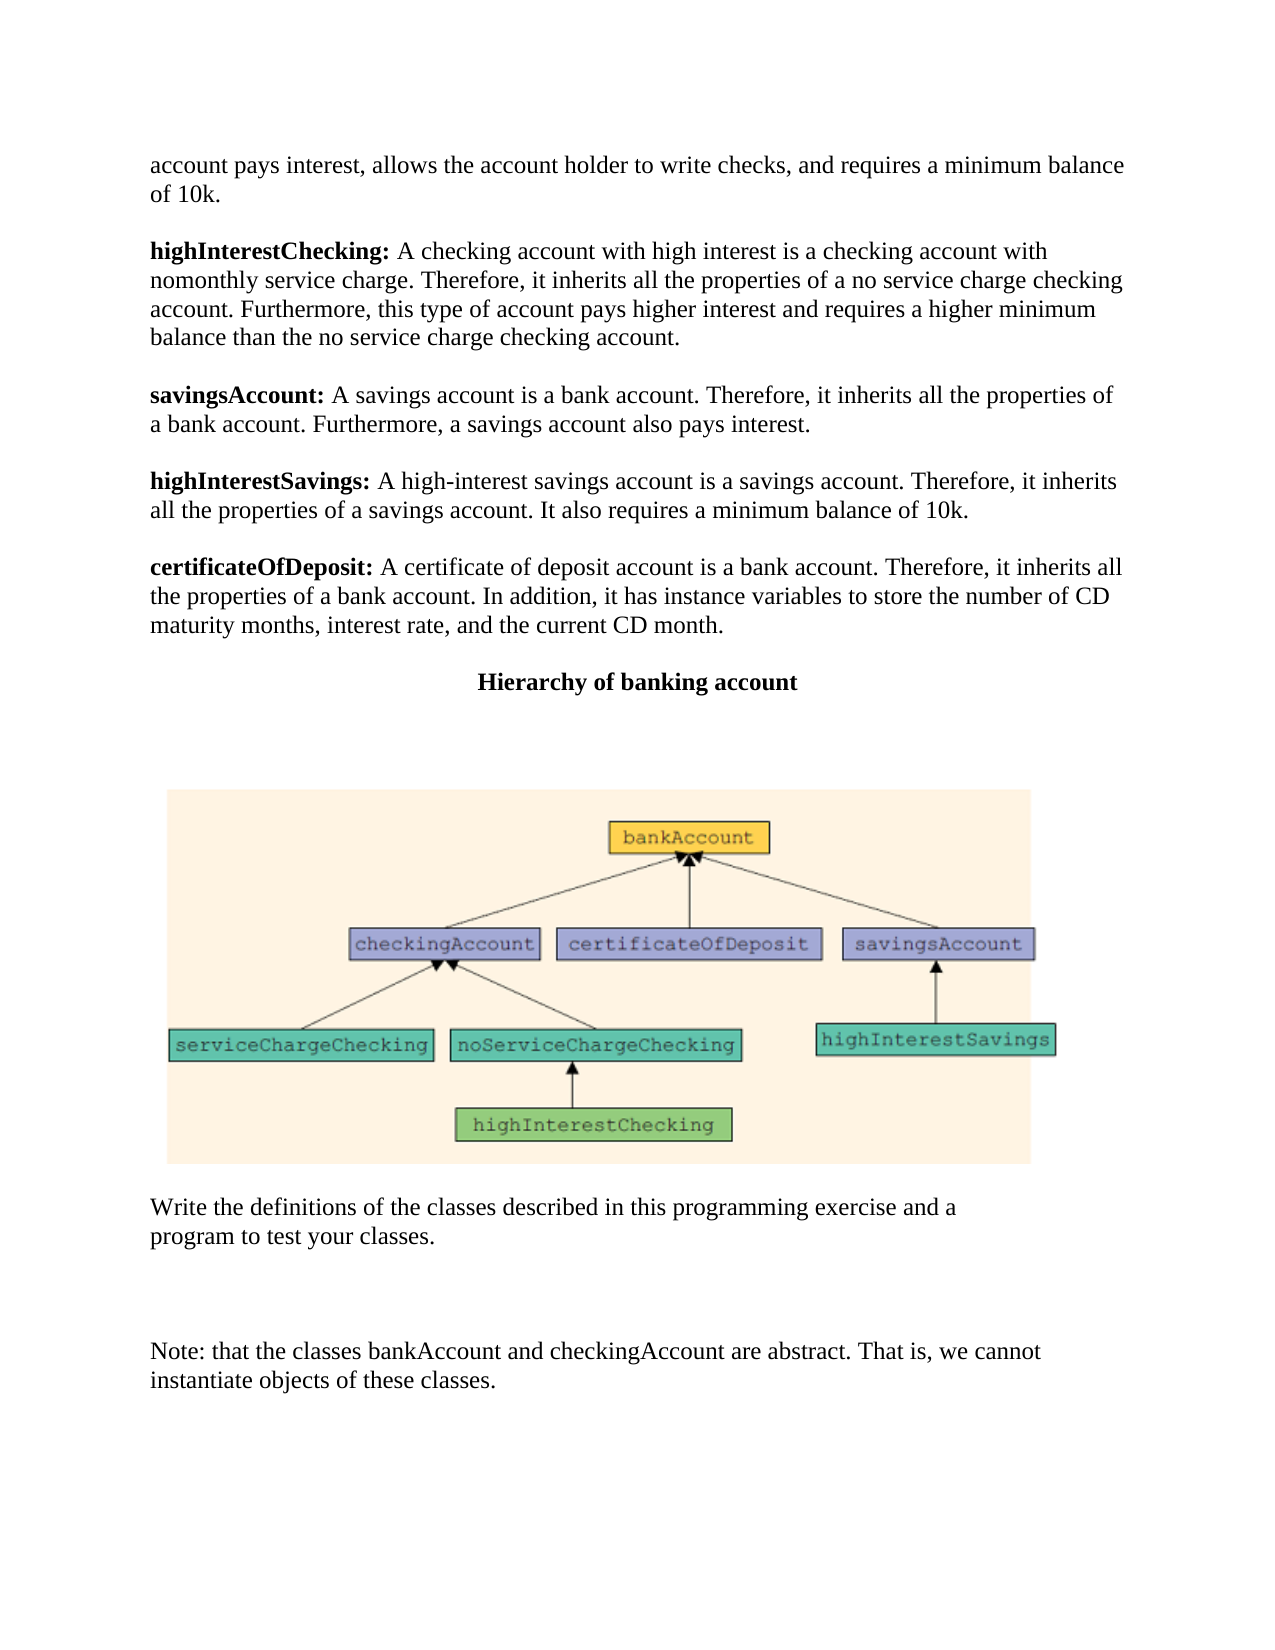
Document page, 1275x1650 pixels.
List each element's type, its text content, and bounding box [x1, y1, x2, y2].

text highInterestSavings: A high-interest savings account is a savings account. Therefore, it inherits all the properties of a savings account. It also requires a minimum balance of 10k. [150, 466, 1125, 524]
text program to test your classes. [150, 1221, 1125, 1250]
picture [150, 782, 1066, 1164]
text Note: that the classes bankAccount and checkingAccount are abstract. That is, we cannot instantiate objects of these classes. [150, 1336, 1125, 1394]
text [150, 150, 1125, 207]
text Hierarchy of banking account [150, 667, 1125, 696]
text certificateOfDeposit: A certificate of deposit account is a bank account. Therefore, it inherits all the properties of a bank account. In addition, it has instance variables to store the number of CD maturity months, interest rate, and the current CD month. [150, 552, 1125, 639]
text Write the definitions of the classes described in this programming exercise and a [150, 1192, 1125, 1221]
text highInterestChecking: A checking account with high interest is a checking account with nomonthly service charge. Therefore, it inherits all the properties of a no service charge checking account. Furthermore, this type of account pays higher interest and requires a higher minimum balance than the no service charge checking account. [150, 236, 1125, 351]
text savingsAccount: A savings account is a bank account. Therefore, it inherits all the properties of a bank account. Furthermore, a savings account also pays interest. [150, 380, 1125, 437]
